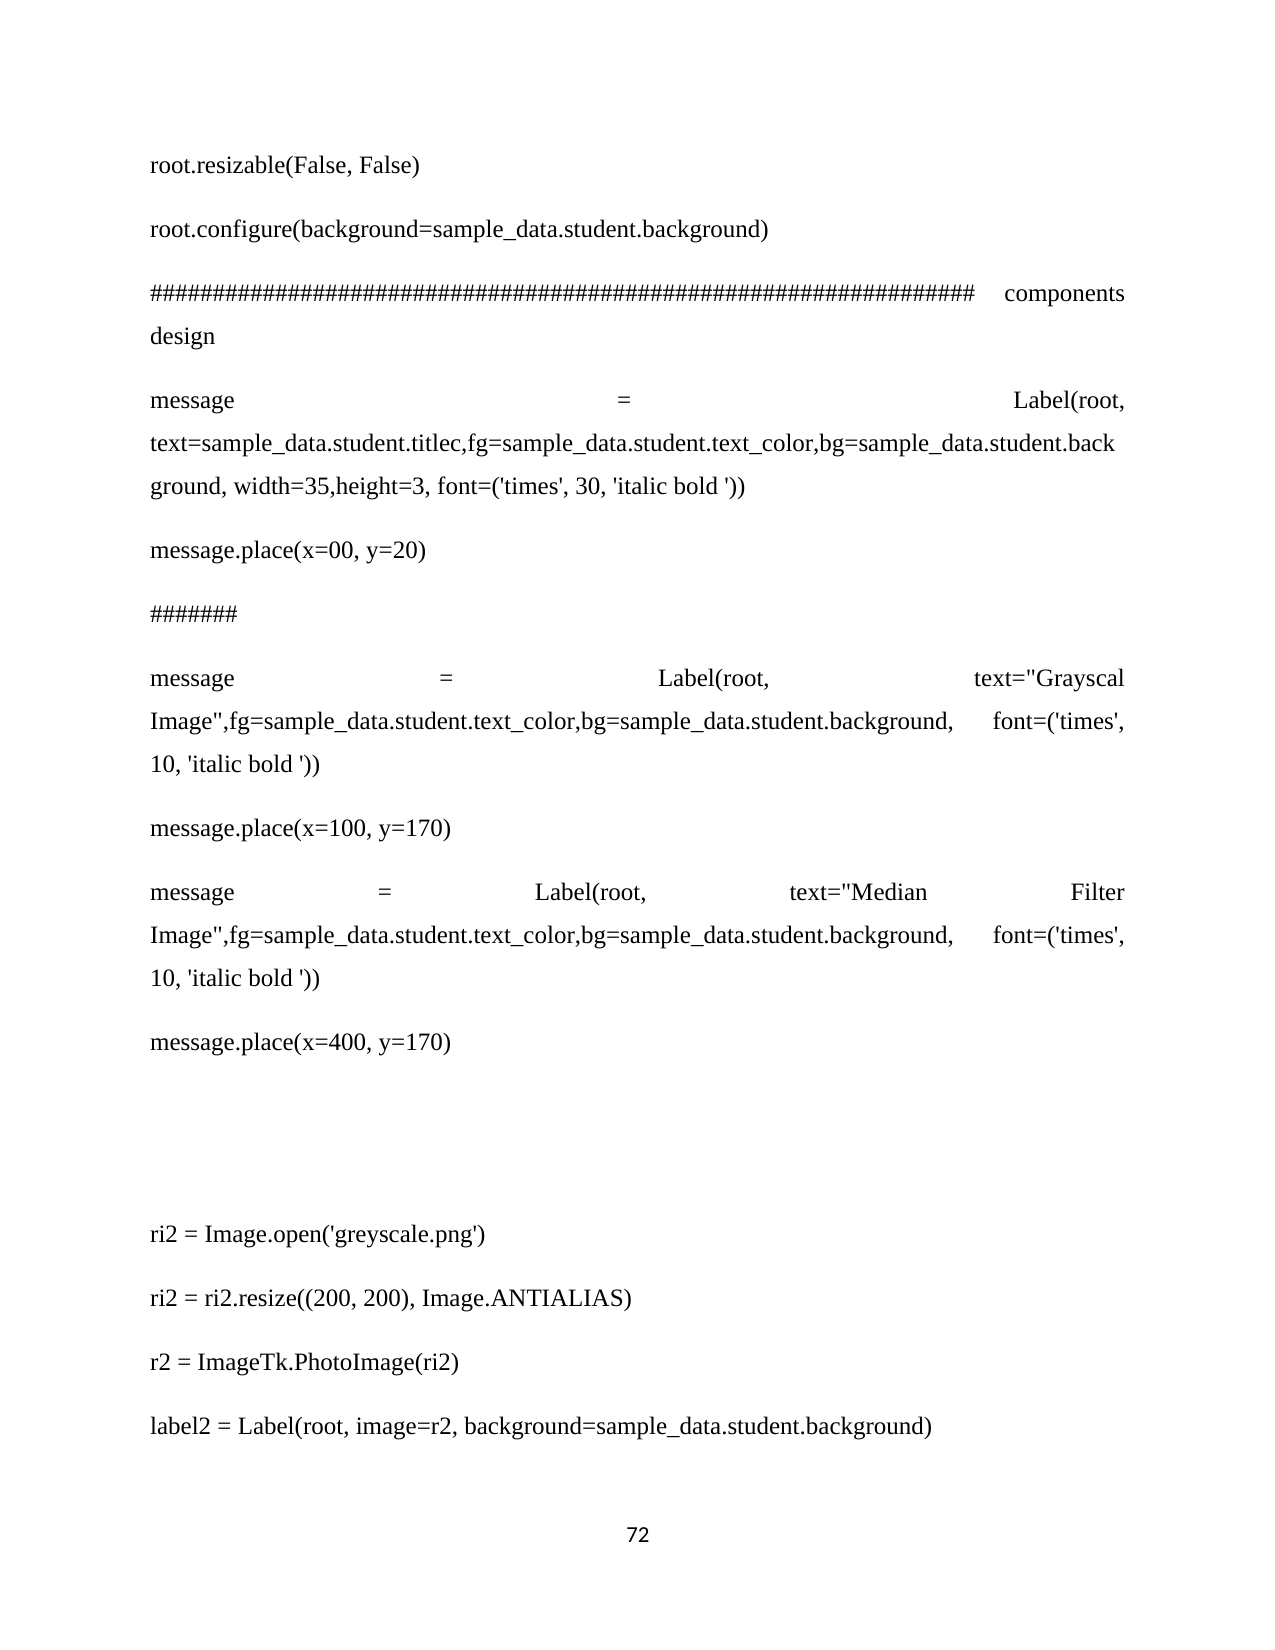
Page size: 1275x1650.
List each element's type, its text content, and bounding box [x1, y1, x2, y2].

text label2 = Label(root, image=r2, background=sample_data.student.background) [150, 1411, 1125, 1440]
text ####### [150, 599, 1125, 628]
text message = Label(root, text="Median Filter Image",fg=sample_data.student.text_color,bg=sample_data.student.background, font=('times', 10, 'italic bold ')) [150, 877, 1125, 992]
text root.configure(background=sample_data.student.background) [150, 214, 1125, 243]
text message = Label(root, text=sample_data.student.titlec,fg=sample_data.student.text_color,bg=sample_data.student.background, width=35,height=3, font=('times', 30, 'italic bold ')) [150, 385, 1125, 500]
text ################################################################## components design [150, 278, 1125, 350]
text root.resizable(False, False) [150, 150, 1125, 179]
text message = Label(root, text="Grayscal Image",fg=sample_data.student.text_color,bg=sample_data.student.background, font=('times', 10, 'italic bold ')) [150, 663, 1125, 778]
text ri2 = Image.open('greyscale.png') [150, 1219, 1125, 1248]
text message.place(x=400, y=170) [150, 1027, 1125, 1056]
text message.place(x=100, y=170) [150, 813, 1125, 842]
text ri2 = ri2.resize((200, 200), Image.ANTIALIAS) [150, 1283, 1125, 1312]
text message.place(x=00, y=20) [150, 535, 1125, 564]
text r2 = ImageTk.PhotoImage(ri2) [150, 1347, 1125, 1376]
